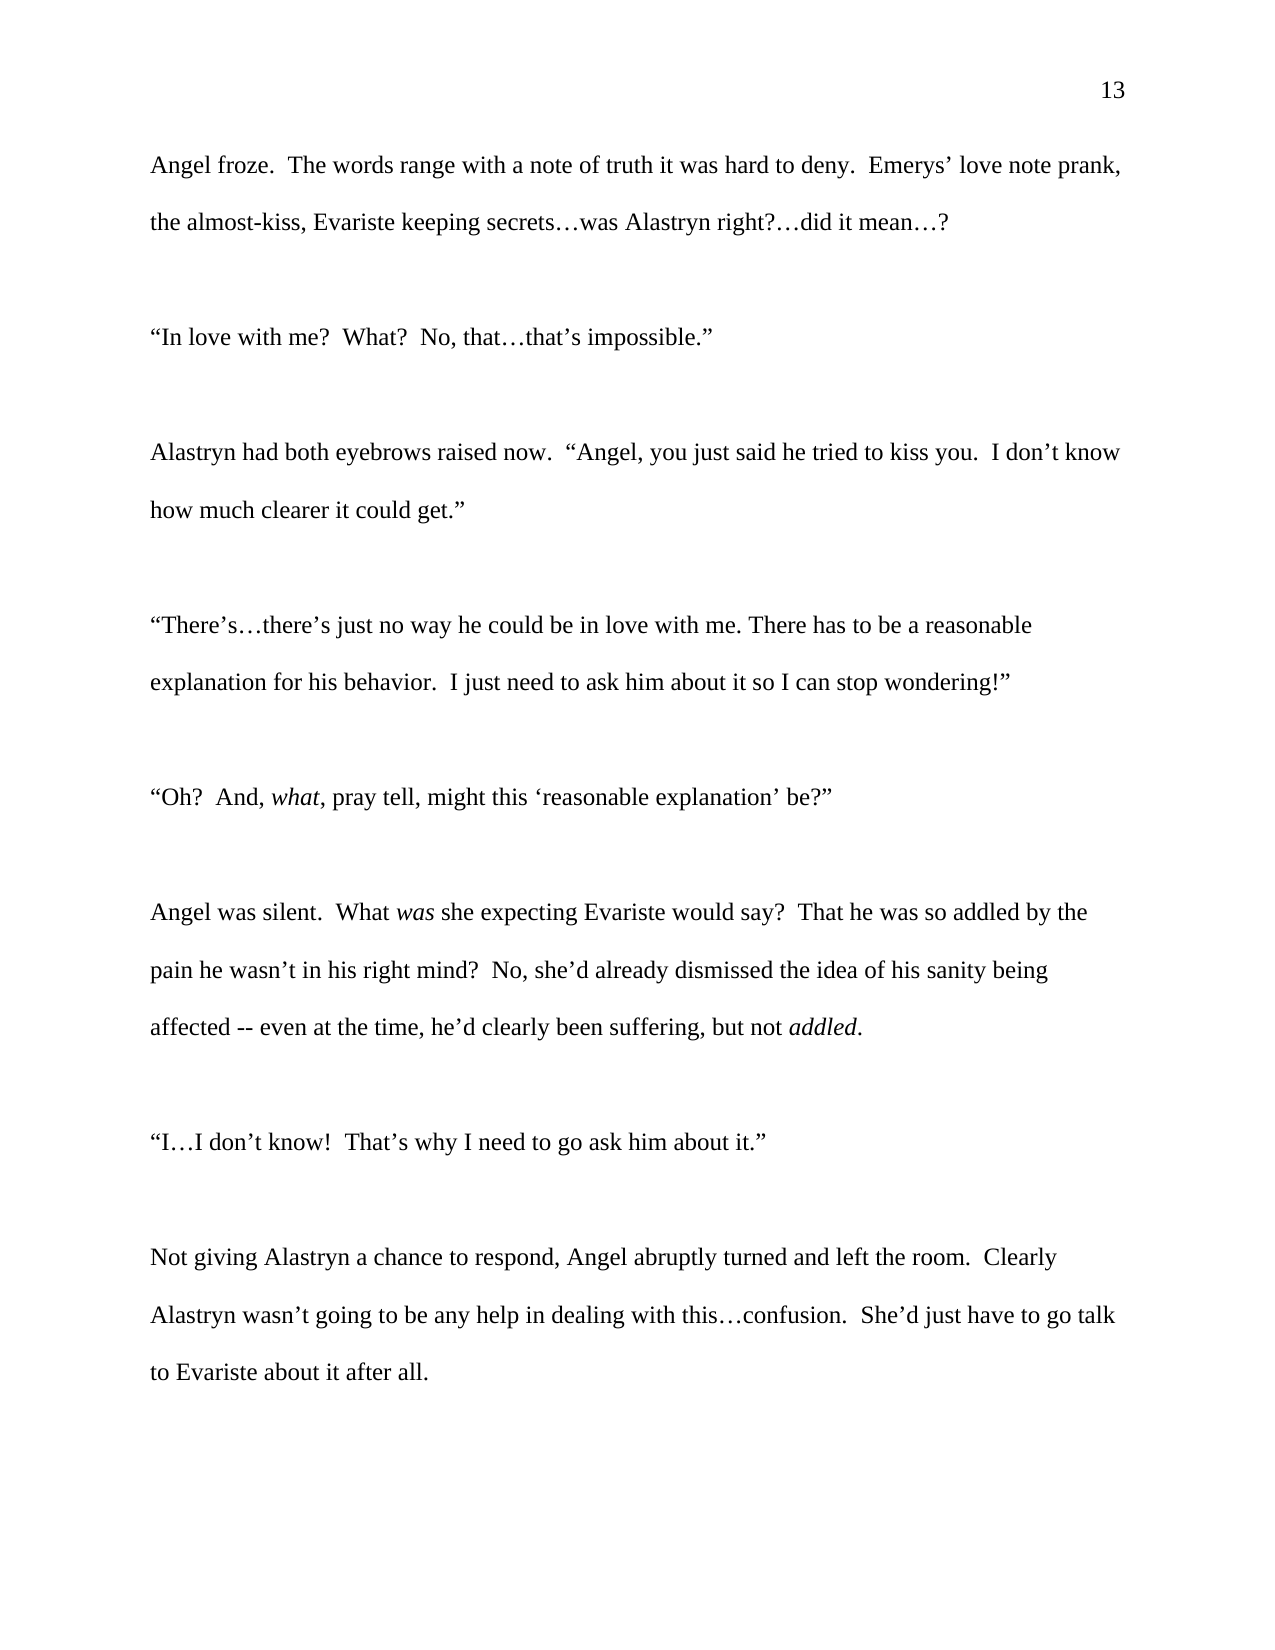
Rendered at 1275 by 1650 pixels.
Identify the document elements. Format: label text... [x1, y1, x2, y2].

text “Oh? And, what, pray tell, might this ‘reasonable explanation’ be?” [150, 782, 1125, 811]
text Angel was silent. What was she expecting Evariste would say? That he was so addled by the pain he wasn’t in his right mind? No, she’d already dismissed the idea of his sanity being affected -- even at the time, he’d clearly been suffering, but not addled. [150, 897, 1125, 1041]
text Angel froze. The words range with a note of truth it was hard to deny. Emerys’ love note prank, the almost-kiss, Evariste keeping secrets…was Alastryn right?…did it mean…? [150, 150, 1125, 236]
text “In love with me? What? No, that…that’s impossible.” [150, 322, 1125, 351]
text “I…I don’t know! That’s why I need to go ask him about it.” [150, 1127, 1125, 1156]
text Not giving Alastryn a chance to respond, Angel abruptly turned and left the room. Clearly Alastryn wasn’t going to be any help in dealing with this…confusion. She’d just have to go talk to Evariste about it after all. [150, 1242, 1125, 1386]
text Alastryn had both eyebrows raised now. “Angel, you just said he tried to kiss you. I don’t know how much clearer it could get.” [150, 437, 1125, 524]
text “There’s…there’s just no way he could be in love with me. There has to be a reasonable explanation for his behavior. I just need to ask him about it so I can stop wondering!” [150, 610, 1125, 696]
